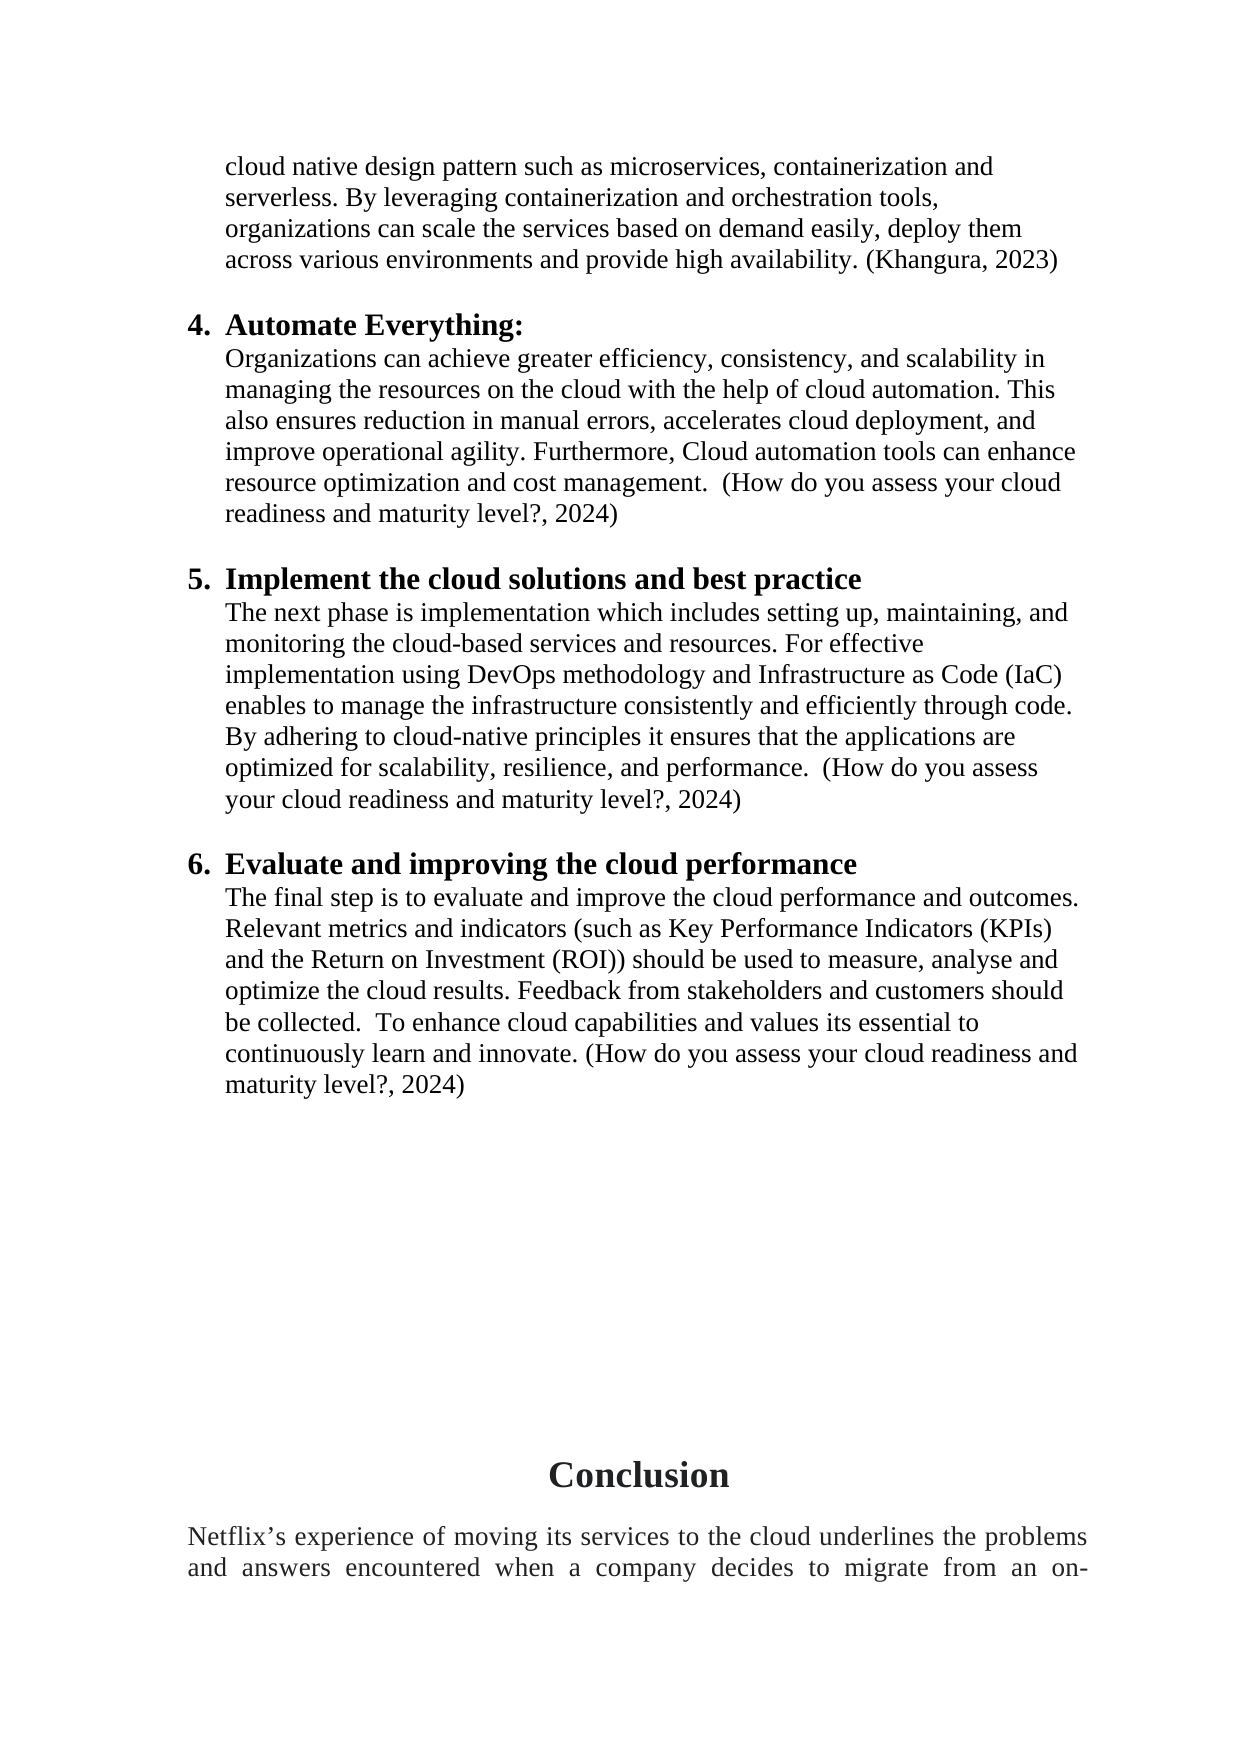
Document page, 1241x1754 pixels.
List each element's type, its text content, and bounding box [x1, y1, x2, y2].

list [187, 150, 1090, 306]
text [187, 1520, 1090, 1583]
list Evaluate and improving the cloud performance The final step is to evaluate and improve the cloud performance and outcomes. Relevant metrics and indicators (such as Key Performance Indicators (KPIs) and the Return on Investment (ROI)) should be used to measure, analyse and optimize the cloud results. Feedback from stakeholders and customers should be collected. To enhance cloud capabilities and values its essential to continuously learn and innovate. [187, 845, 1090, 1099]
list Automate Everything: [187, 306, 1090, 342]
list Organizations can achieve greater efficiency, consistency, and scalability in managing the resources on the cloud with the help of cloud automation. This also ensures reduction in manual errors, accelerates cloud deployment, and improve operational agility. Furthermore, Cloud automation tools can enhance resource optimization and cost management. [225, 342, 1090, 560]
list Implement the cloud solutions and best practice The next phase is implementation which includes setting up, maintaining, and monitoring the cloud-based services and resources. For effective implementation using DevOps methodology and Infrastructure as Code (IaC) enables to manage the infrastructure consistently and efficiently through code. By adhering to cloud-native principles it ensures that the applications are optimized for scalability, resilience, and performance. [187, 560, 1090, 845]
text Conclusion [187, 1416, 1090, 1495]
